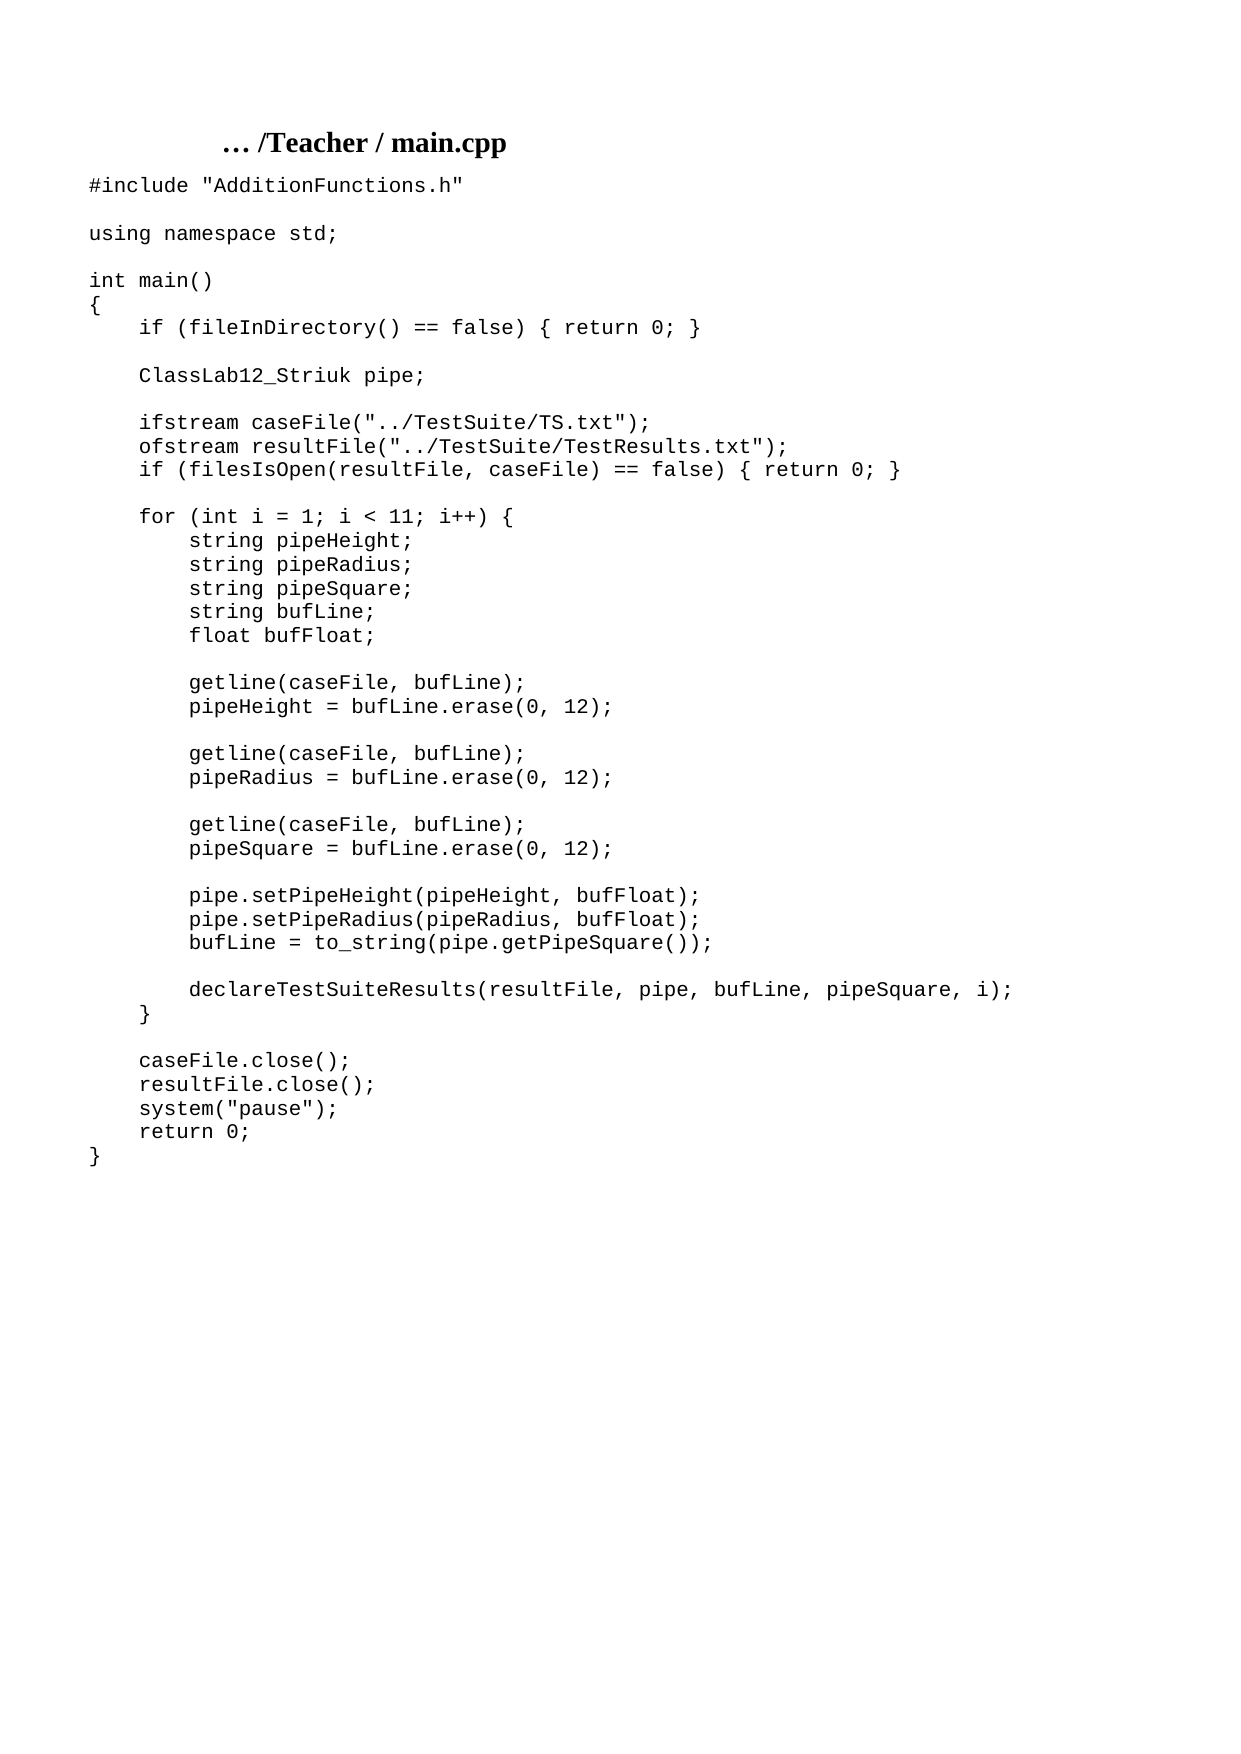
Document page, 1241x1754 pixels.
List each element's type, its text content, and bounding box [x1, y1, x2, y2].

text getline(caseFile, bufLine); [88, 672, 1181, 696]
text float bufFloat; [88, 625, 1181, 648]
text string pipeHeight; [88, 530, 1181, 554]
text declareTestSuiteResults(resultFile, pipe, bufLine, pipeSquare, i); [88, 979, 1181, 1003]
text int main() [88, 270, 1181, 294]
text caseFile.close(); [88, 1050, 1181, 1074]
text if (fileInDirectory() == false) { return 0; } [88, 317, 1181, 341]
text { [88, 294, 1181, 317]
text pipe.setPipeRadius(pipeRadius, bufFloat); [88, 908, 1181, 932]
text return 0; [88, 1121, 1181, 1145]
text … /Teacher / main.cpp [148, 125, 1093, 159]
text pipeSquare = bufLine.erase(0, 12); [88, 838, 1181, 861]
text getline(caseFile, bufLine); [88, 814, 1181, 838]
text string pipeRadius; [88, 554, 1181, 577]
text pipeHeight = bufLine.erase(0, 12); [88, 696, 1181, 719]
text resultFile.close(); [88, 1074, 1181, 1098]
text ofstream resultFile("../TestSuite/TestResults.txt"); [88, 436, 1181, 459]
text ifstream caseFile("../TestSuite/TS.txt"); [88, 412, 1181, 436]
text string pipeSquare; [88, 577, 1181, 601]
text pipeRadius = bufLine.erase(0, 12); [88, 767, 1181, 790]
text } [88, 1145, 1181, 1169]
text if (filesIsOpen(resultFile, caseFile) == false) { return 0; } [88, 459, 1181, 483]
text pipe.setPipeHeight(pipeHeight, bufFloat); [88, 885, 1181, 908]
text system("pause"); [88, 1098, 1181, 1121]
text string bufLine; [88, 601, 1181, 625]
text #include "AdditionFunctions.h" [88, 176, 1181, 199]
text using namespace std; [88, 223, 1181, 246]
text bufLine = to_string(pipe.getPipeSquare()); [88, 932, 1181, 956]
text for (int i = 1; i < 11; i++) { [88, 507, 1181, 530]
text ClassLab12_Striuk pipe; [88, 365, 1181, 388]
text getline(caseFile, bufLine); [88, 743, 1181, 767]
text } [88, 1003, 1181, 1027]
